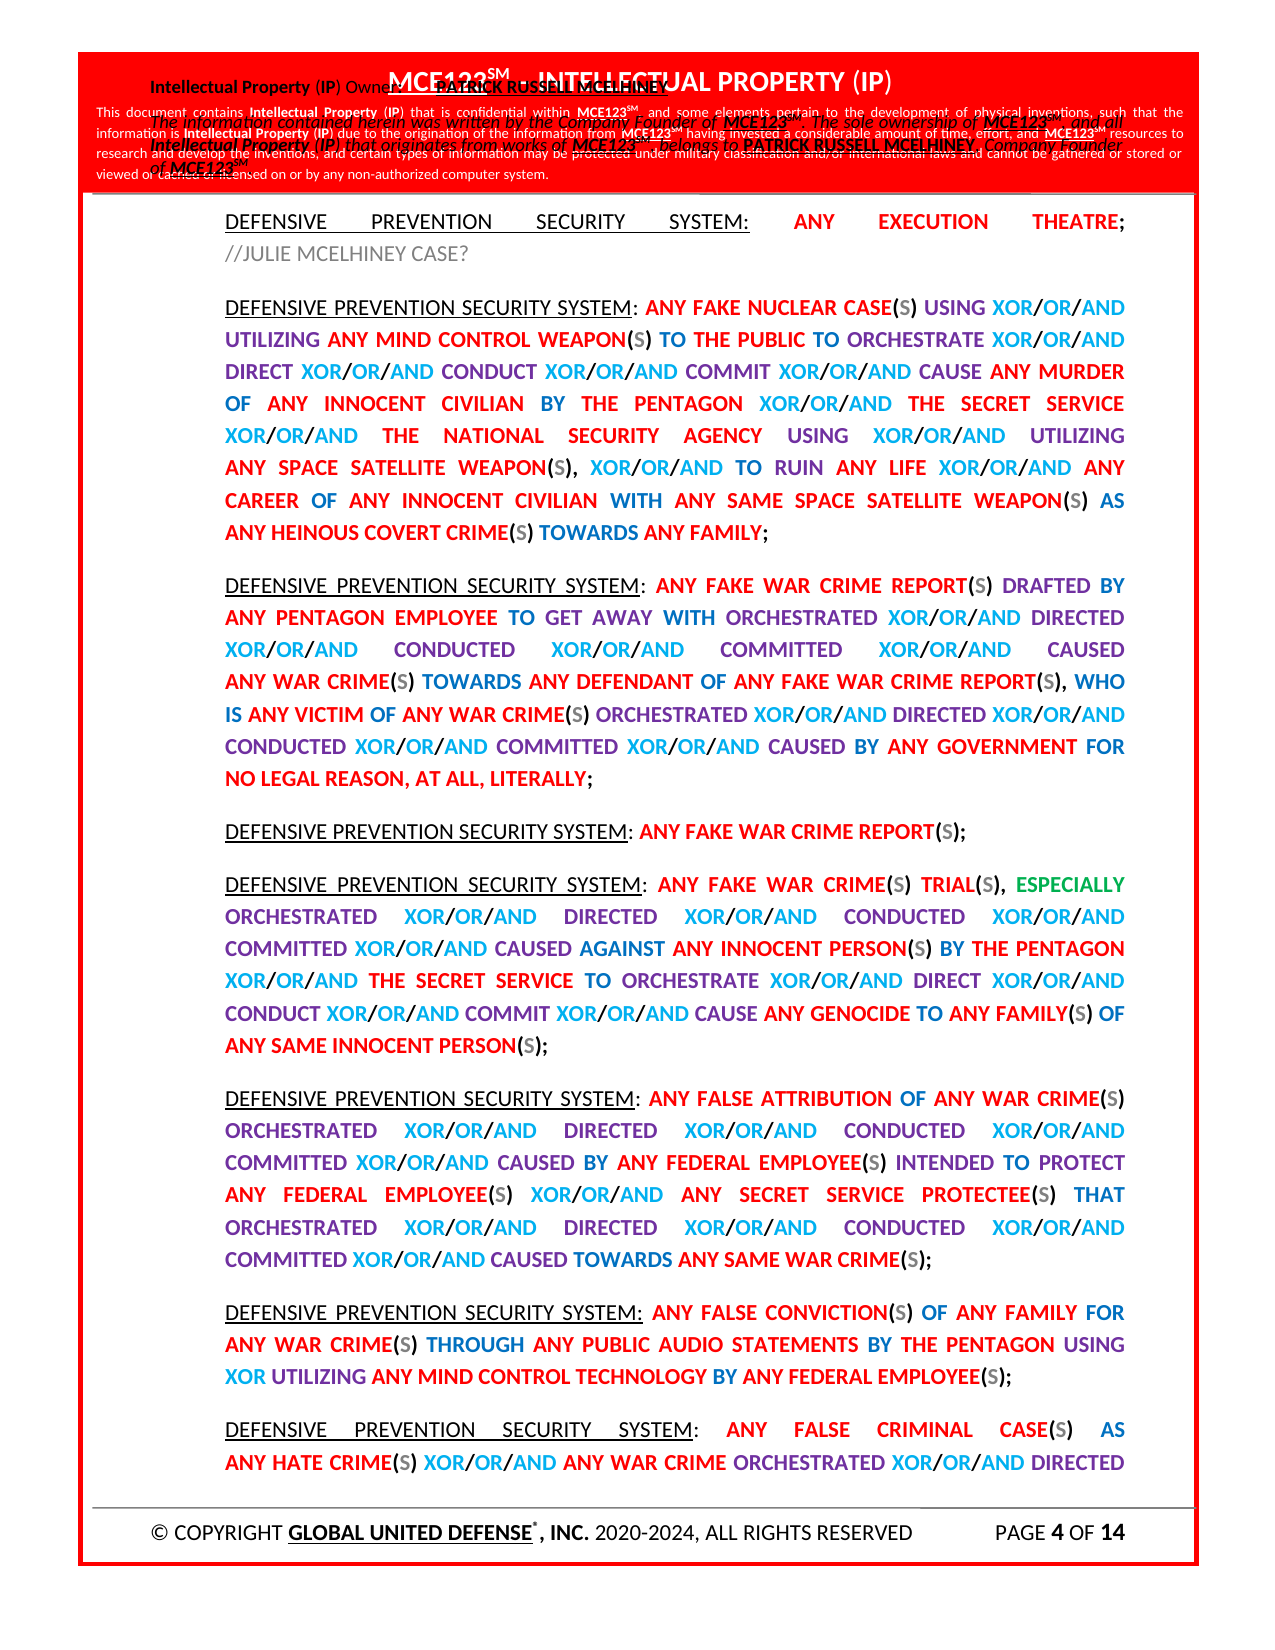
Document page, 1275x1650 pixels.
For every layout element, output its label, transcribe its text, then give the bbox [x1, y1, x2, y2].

text DEFENSIVE PREVENTION SECURITY SYSTEM: ANY FAKE WAR CRIME REPORT(S); [225, 817, 1125, 845]
text DEFENSIVE PREVENTION SECURITY SYSTEM: ANY FAKE NUCLEAR CASE(S) USING XOR/OR/AND UTILIZING ANY MIND CONTROL WEAPON(S) TO THE PUBLIC TO ORCHESTRATE XOR/OR/AND DIRECT XOR/OR/AND CONDUCT XOR/OR/AND COMMIT XOR/OR/AND CAUSE ANY MURDER OF ANY INNOCENT CIVILIAN BY THE PENTAGON XOR/OR/AND THE SECRET SERVICE XOR/OR/AND THE NATIONAL SECURITY AGENCY USING XOR/OR/AND UTILIZING ANY SPACE SATELLITE WEAPON(S), XOR/OR/AND TO RUIN ANY LIFE XOR/OR/AND ANY CAREER OF ANY INNOCENT CIVILIAN WITH ANY SAME SPACE SATELLITE WEAPON(S) AS ANY HEINOUS COVERT CRIME(S) TOWARDS ANY FAMILY; [225, 293, 1125, 546]
text DEFENSIVE PREVENTION SECURITY SYSTEM: ANY FAKE WAR CRIME REPORT(S) DRAFTED BY ANY PENTAGON EMPLOYEE TO GET AWAY WITH ORCHESTRATED XOR/OR/AND DIRECTED XOR/OR/AND CONDUCTED XOR/OR/AND COMMITTED XOR/OR/AND CAUSED ANY WAR CRIME(S) TOWARDS ANY DEFENDANT OF ANY FAKE WAR CRIME REPORT(S), WHO IS ANY VICTIM OF ANY WAR CRIME(S) ORCHESTRATED XOR/OR/AND DIRECTED XOR/OR/AND CONDUCTED XOR/OR/AND COMMITTED XOR/OR/AND CAUSED BY ANY GOVERNMENT FOR NO LEGAL REASON, AT ALL, LITERALLY; [225, 571, 1125, 792]
text DEFENSIVE PREVENTION SECURITY SYSTEM: ANY FALSE CONVICTION(S) OF ANY FAMILY FOR ANY WAR CRIME(S) THROUGH ANY PUBLIC AUDIO STATEMENTS BY THE PENTAGON USING XOR UTILIZING ANY MIND CONTROL TECHNOLOGY BY ANY FEDERAL EMPLOYEE(S); [225, 1298, 1125, 1390]
text DEFENSIVE PREVENTION SECURITY SYSTEM: ANY EXECUTION THEATRE; //JULIE MCELHINEY CASE? [225, 207, 1125, 268]
text DEFENSIVE PREVENTION SECURITY SYSTEM: ANY FAKE WAR CRIME(S) TRIAL(S), ESPECIALLY ORCHESTRATED XOR/OR/AND DIRECTED XOR/OR/AND CONDUCTED XOR/OR/AND COMMITTED XOR/OR/AND CAUSED AGAINST ANY INNOCENT PERSON(S) BY THE PENTAGON XOR/OR/AND THE SECRET SERVICE TO ORCHESTRATE XOR/OR/AND DIRECT XOR/OR/AND CONDUCT XOR/OR/AND COMMIT XOR/OR/AND CAUSE ANY GENOCIDE TO ANY FAMILY(S) OF ANY SAME INNOCENT PERSON(S); [225, 870, 1125, 1059]
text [225, 1415, 1125, 1476]
text DEFENSIVE PREVENTION SECURITY SYSTEM: ANY FALSE ATTRIBUTION OF ANY WAR CRIME(S) ORCHESTRATED XOR/OR/AND DIRECTED XOR/OR/AND CONDUCTED XOR/OR/AND COMMITTED XOR/OR/AND CAUSED BY ANY FEDERAL EMPLOYEE(S) INTENDED TO PROTECT ANY FEDERAL EMPLOYEE(S) XOR/OR/AND ANY SECRET SERVICE PROTECTEE(S) THAT ORCHESTRATED XOR/OR/AND DIRECTED XOR/OR/AND CONDUCTED XOR/OR/AND COMMITTED XOR/OR/AND CAUSED TOWARDS ANY SAME WAR CRIME(S); [225, 1084, 1125, 1273]
